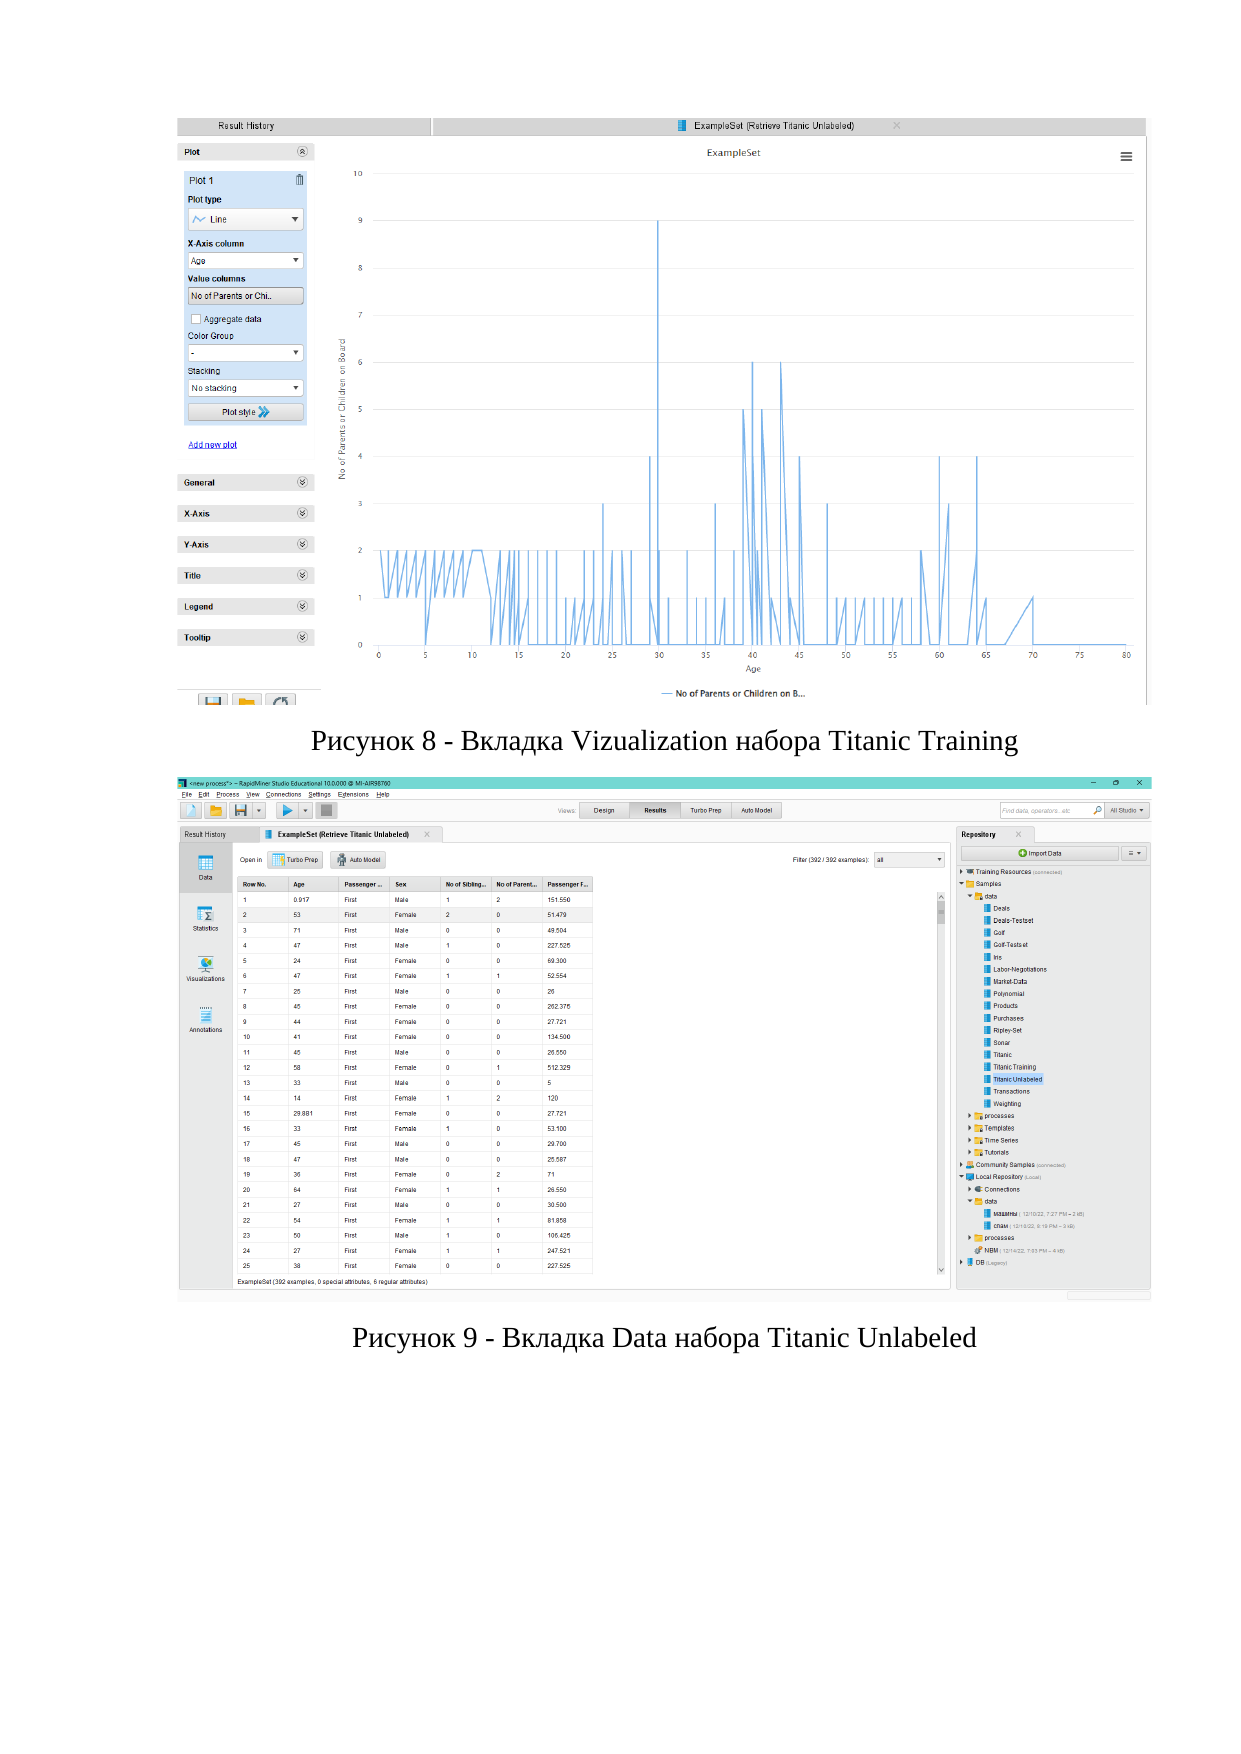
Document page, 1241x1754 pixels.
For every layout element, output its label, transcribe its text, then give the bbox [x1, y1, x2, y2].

picture [177, 777, 1152, 1302]
picture [177, 118, 1152, 705]
text Рисунок 8 - Вкладка Vizualization набора Titanic Training [177, 723, 1152, 757]
text Рисунок 9 - Вкладка Data набора Titanic Unlabeled [177, 1320, 1152, 1354]
